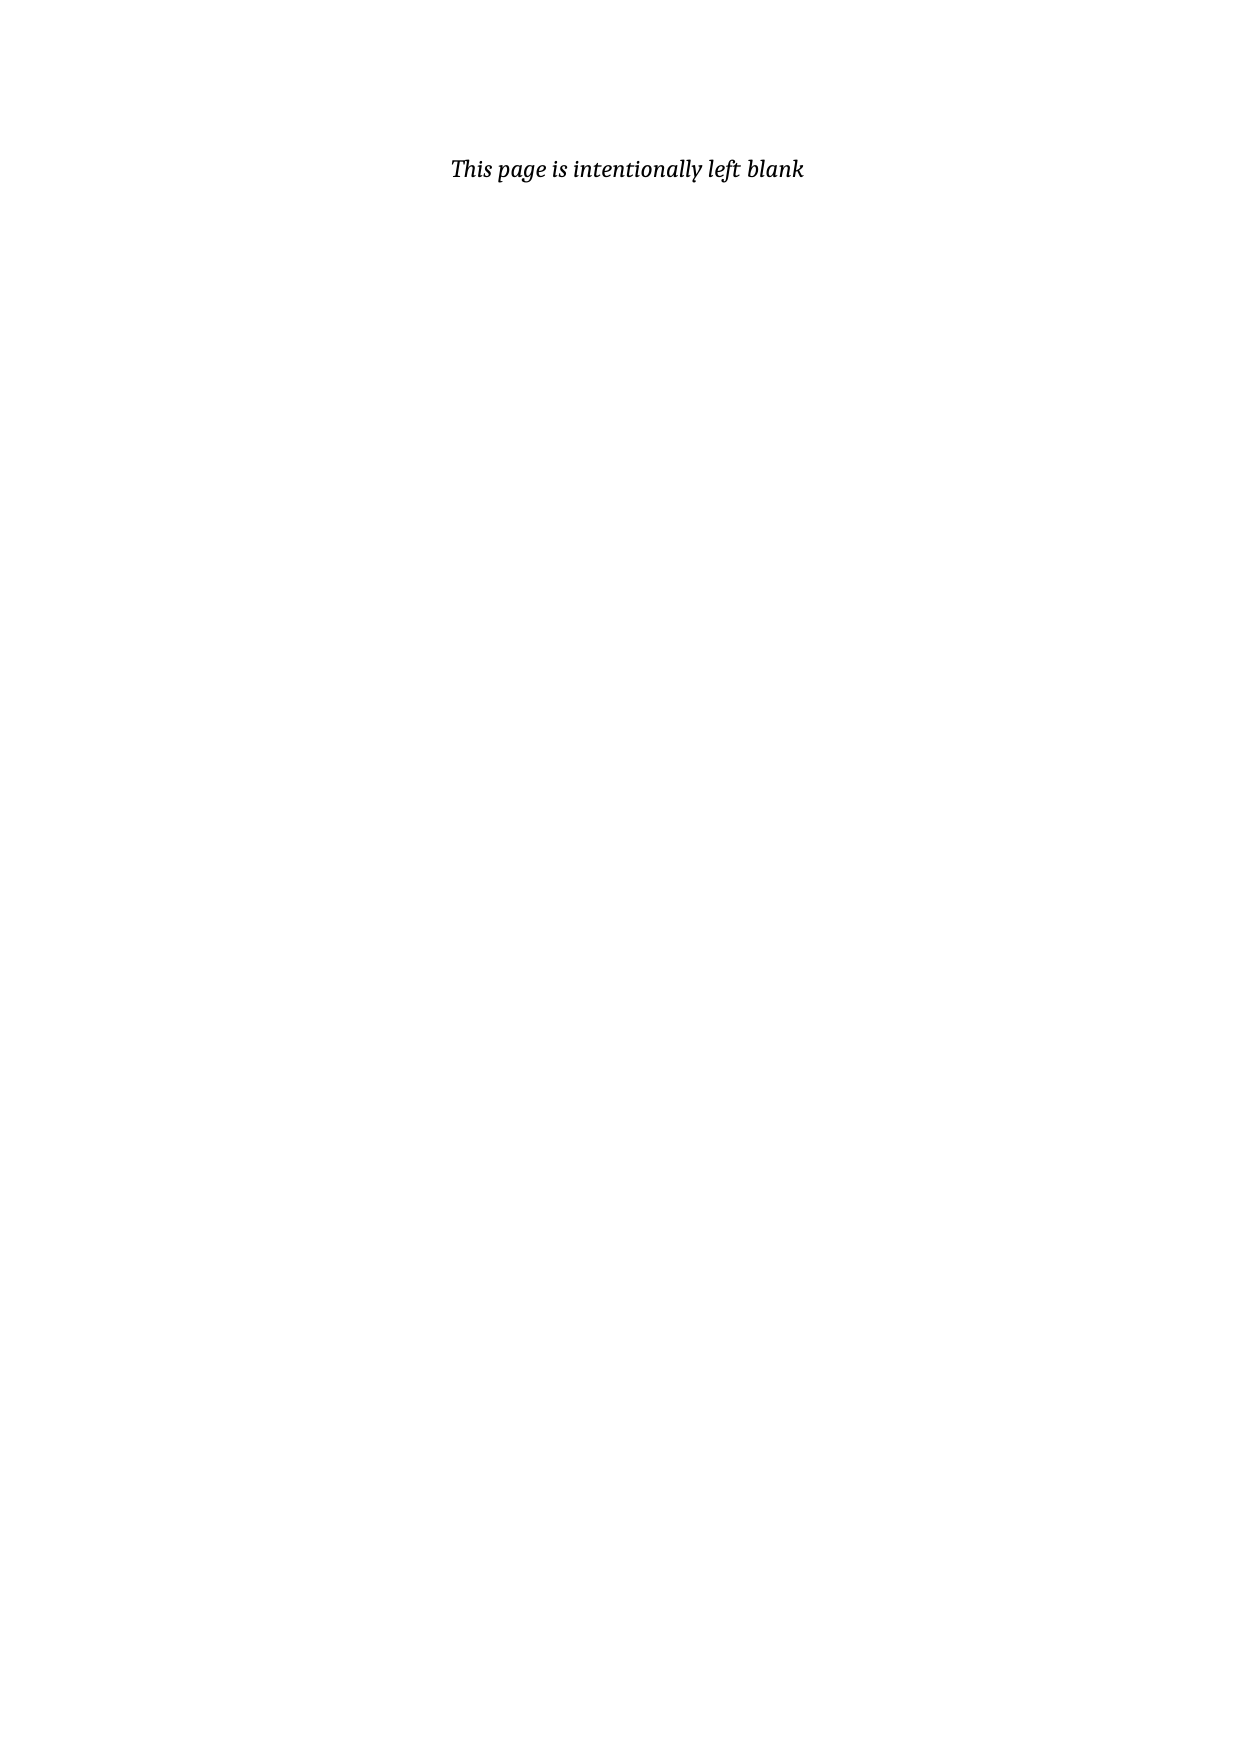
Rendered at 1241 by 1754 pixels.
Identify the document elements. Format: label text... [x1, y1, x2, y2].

text This page is intentionally left blank [451, 154, 1033, 183]
